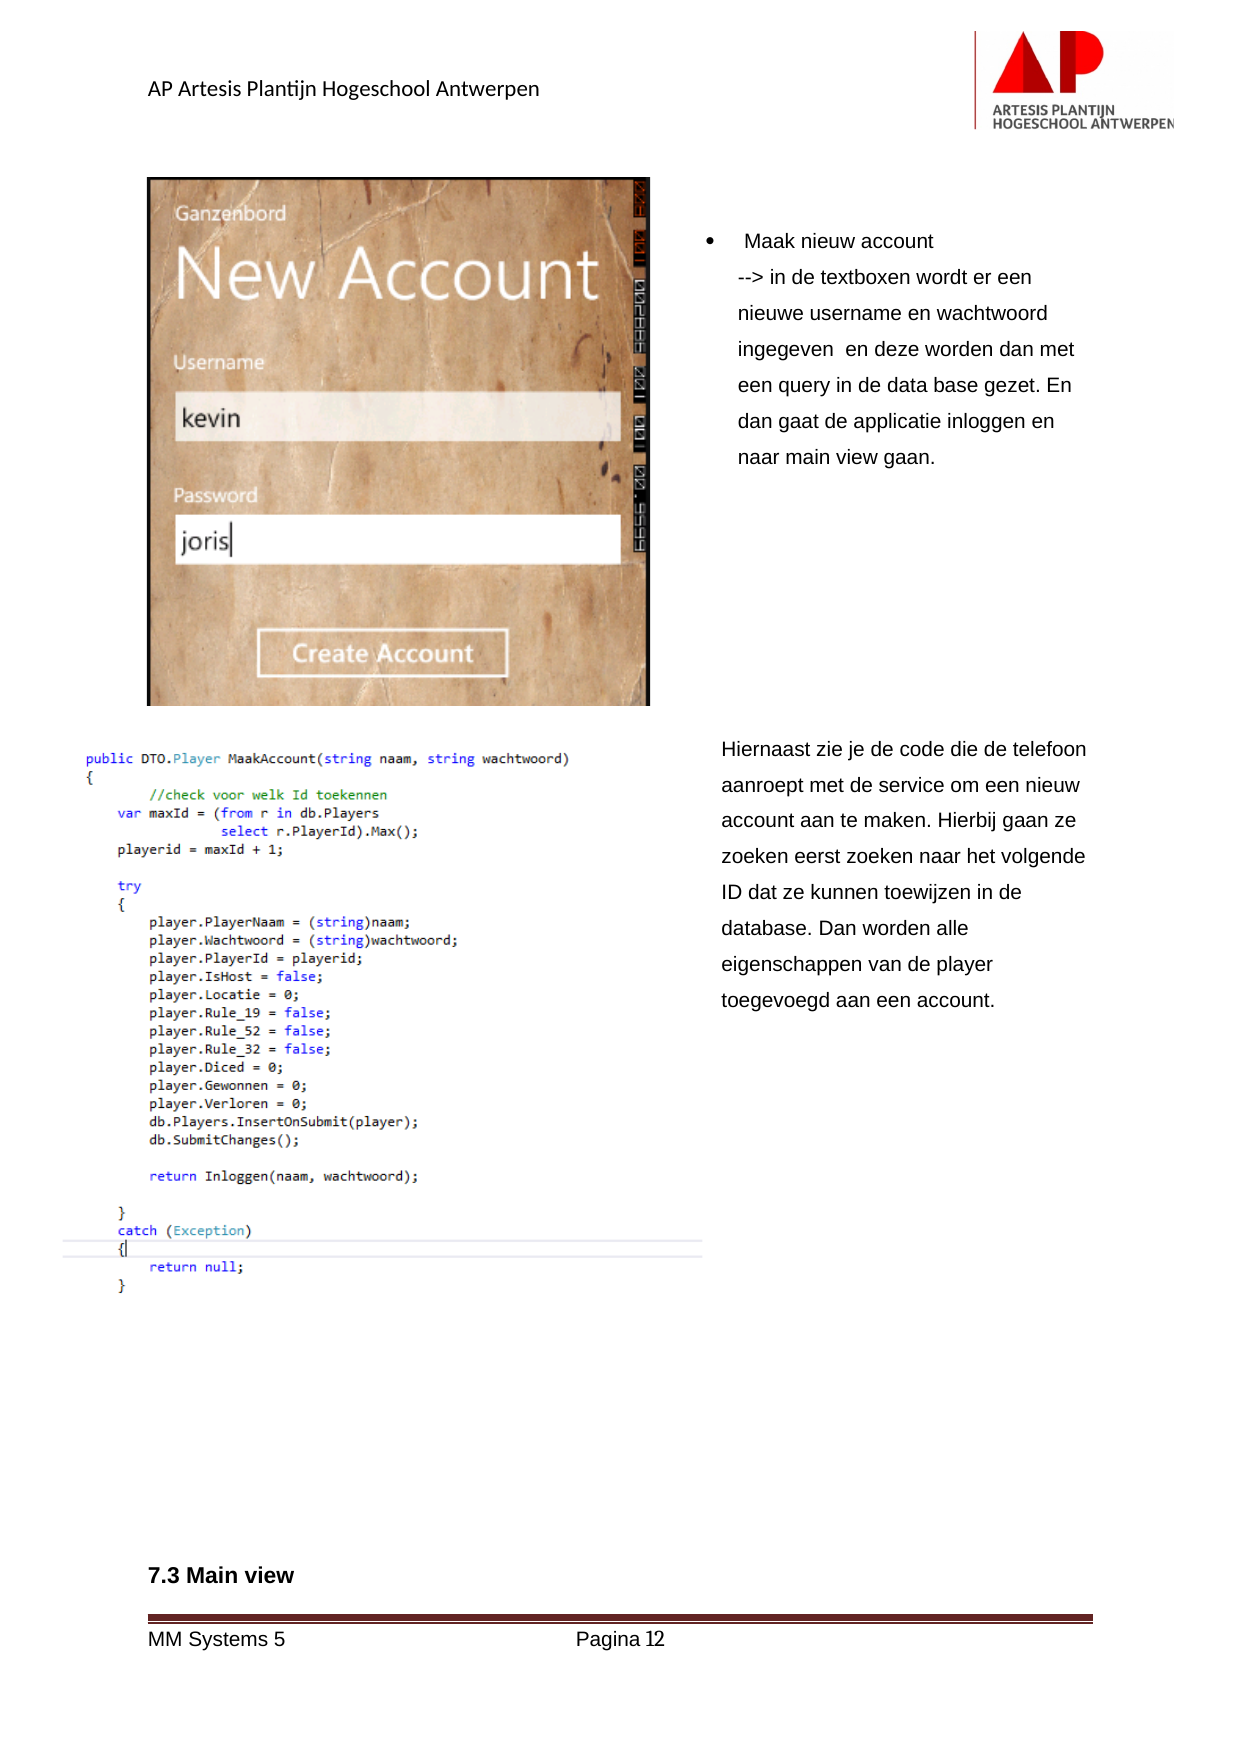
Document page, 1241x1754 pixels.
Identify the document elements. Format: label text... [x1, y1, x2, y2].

text 7.3 Main view [148, 1562, 1093, 1589]
picture [146, 177, 650, 706]
picture [62, 736, 703, 1296]
text --> in de textboxen wordt er een nieuwe username en wachtwoord ingegeven en deze worden dan met een query in de data base gezet. En dan gaat de applicatie inloggen en naar main view gaan. [650, 265, 1093, 468]
list Maak nieuw account [650, 229, 1093, 253]
picture [973, 31, 1174, 129]
text Hiernaast zie je de code die de telefoon aanroept met de service om een nieuw account aan te maken. Hierbij gaan ze zoeken eerst zoeken naar het volgende ID dat ze kunnen toewijzen in de database. Dan worden alle eigenschappen van de player toegevoegd aan een account. [703, 736, 1093, 1012]
